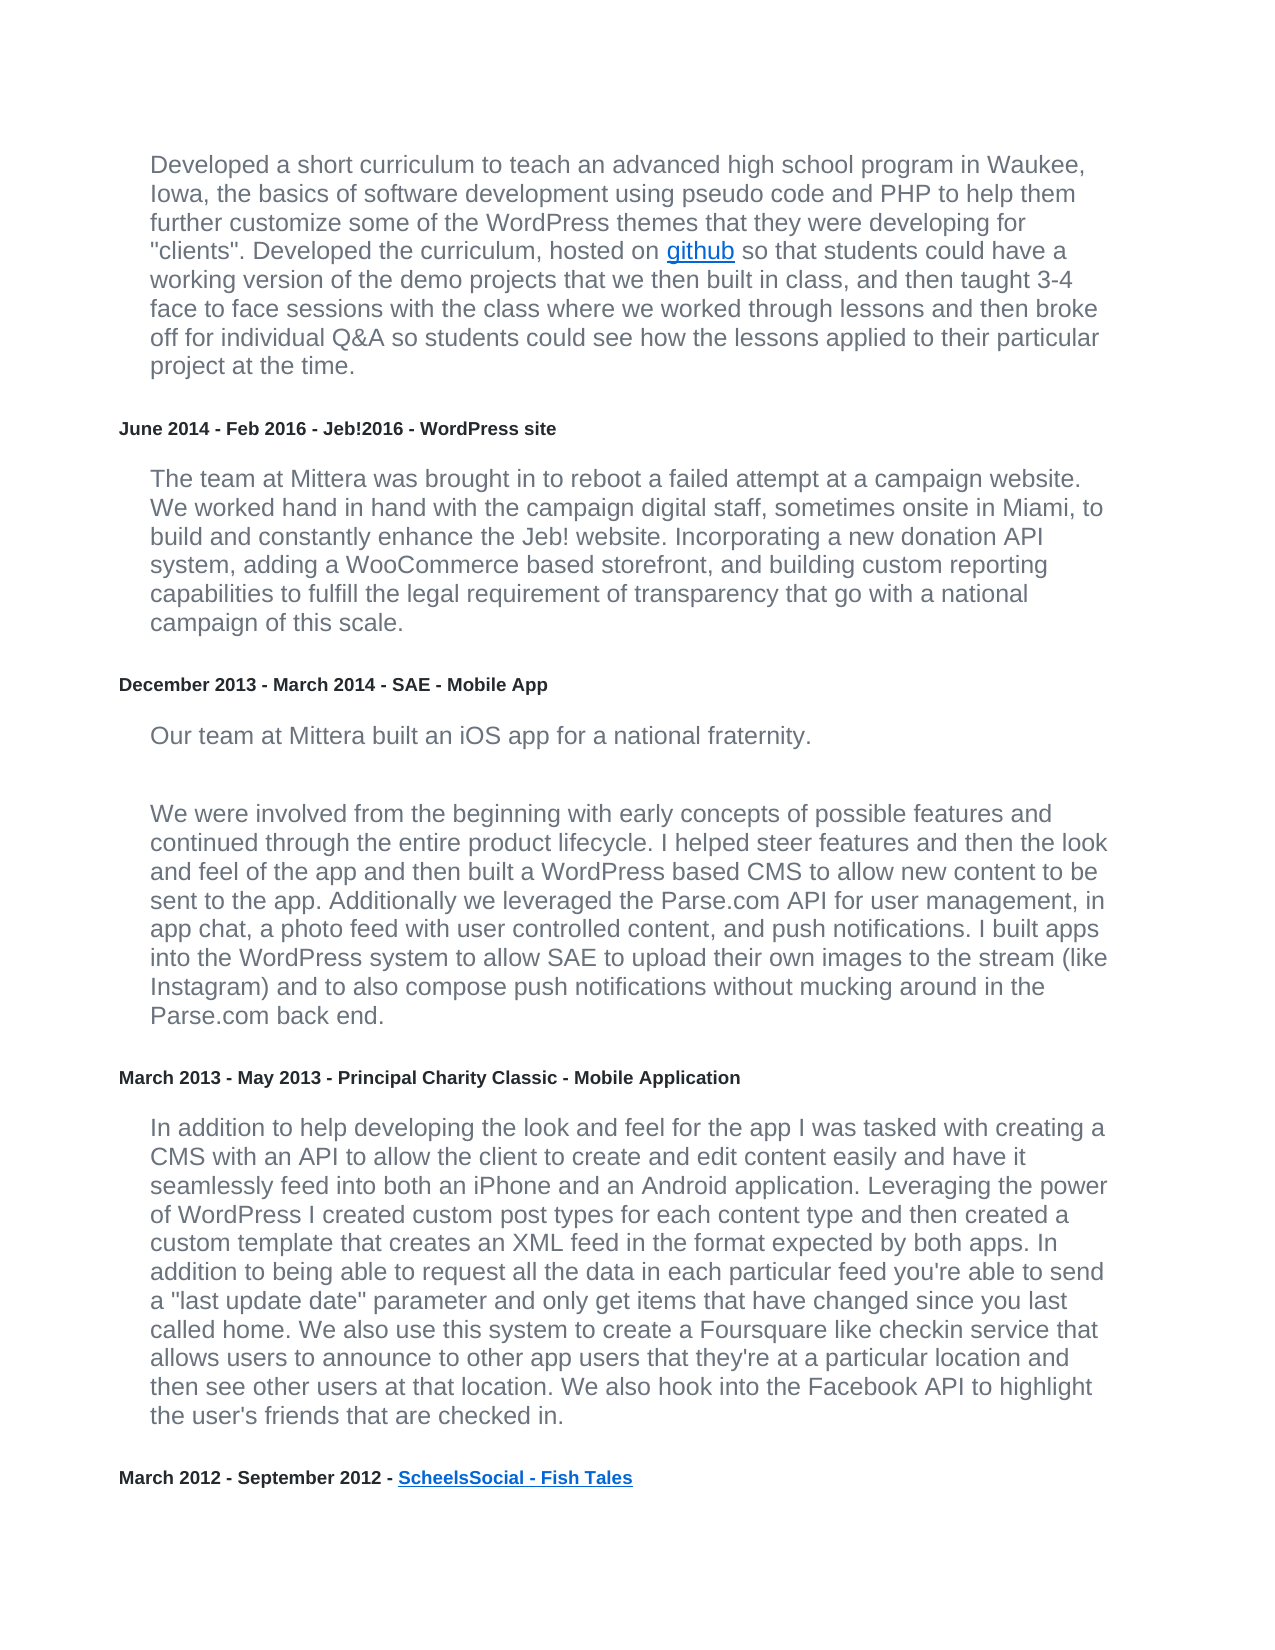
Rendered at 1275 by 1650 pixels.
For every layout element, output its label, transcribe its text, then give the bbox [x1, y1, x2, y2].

text The team at Mittera was brought in to reboot a failed attempt at a campaign website. We worked hand in hand with the campaign digital staff, sometimes onsite in Miami, to build and constantly enhance the Jeb! website. Incorporating a new donation API system, adding a WooCommerce based storefront, and building custom reporting capabilities to fulfill the legal requirement of transparency that go with a national campaign of this scale. [150, 464, 1125, 637]
subtitle June 2014 - Feb 2016 - Jeb!2016 - WordPress site [119, 417, 1125, 439]
subtitle March 2012 - September 2012 - ScheelsSocial - Fish Tales [119, 1467, 1125, 1489]
subtitle March 2013 - May 2013 - Principal Charity Classic - Mobile Application [119, 1067, 1125, 1088]
text Our team at Mittera built an iOS app for a national fraternity. [150, 721, 1125, 749]
text We were involved from the beginning with early concepts of possible features and continued through the entire product lifecycle. I helped steer features and then the look and feel of the app and then built a WordPress based CMS to allow new content to be sent to the app. Additionally we leveraged the Parse.com API for user management, in app chat, a photo feed with user controlled content, and push notifications. I built apps into the WordPress system to allow SAE to upload their own images to the stream (like Instagram) and to also compose push notifications without mucking around in the Parse.com back end. [150, 799, 1125, 1029]
text Developed a short curriculum to teach an advanced high school program in Waukee, Iowa, the basics of software development using pseudo code and PHP to help them further customize some of the WordPress themes that they were developing for "clients". Developed the curriculum, hosted on github so that students could have a working version of the demo projects that we then built in class, and then taught 3-4 face to face sessions with the class where we worked through lessons and then broke off for individual Q&A so students could see how the lessons applied to their particular project at the time. [150, 150, 1125, 380]
subtitle December 2013 - March 2014 - SAE - Mobile App [119, 674, 1125, 696]
text In addition to help developing the look and feel for the app I was tasked with creating a CMS with an API to allow the client to create and edit content easily and have it seamlessly feed into both an iPhone and an Android application. Leveraging the power of WordPress I created custom post types for each content type and then created a custom template that creates an XML feed in the format expected by both apps. In addition to being able to request all the data in each particular feed you're able to send a "last update date" parameter and only get items that have changed since you last called home. We also use this system to create a Foursquare like checkin service that allows users to announce to other app users that they're at a particular location and then see other users at that location. We also hook into the Facebook API to highlight the user's friends that are checked in. [150, 1113, 1125, 1430]
